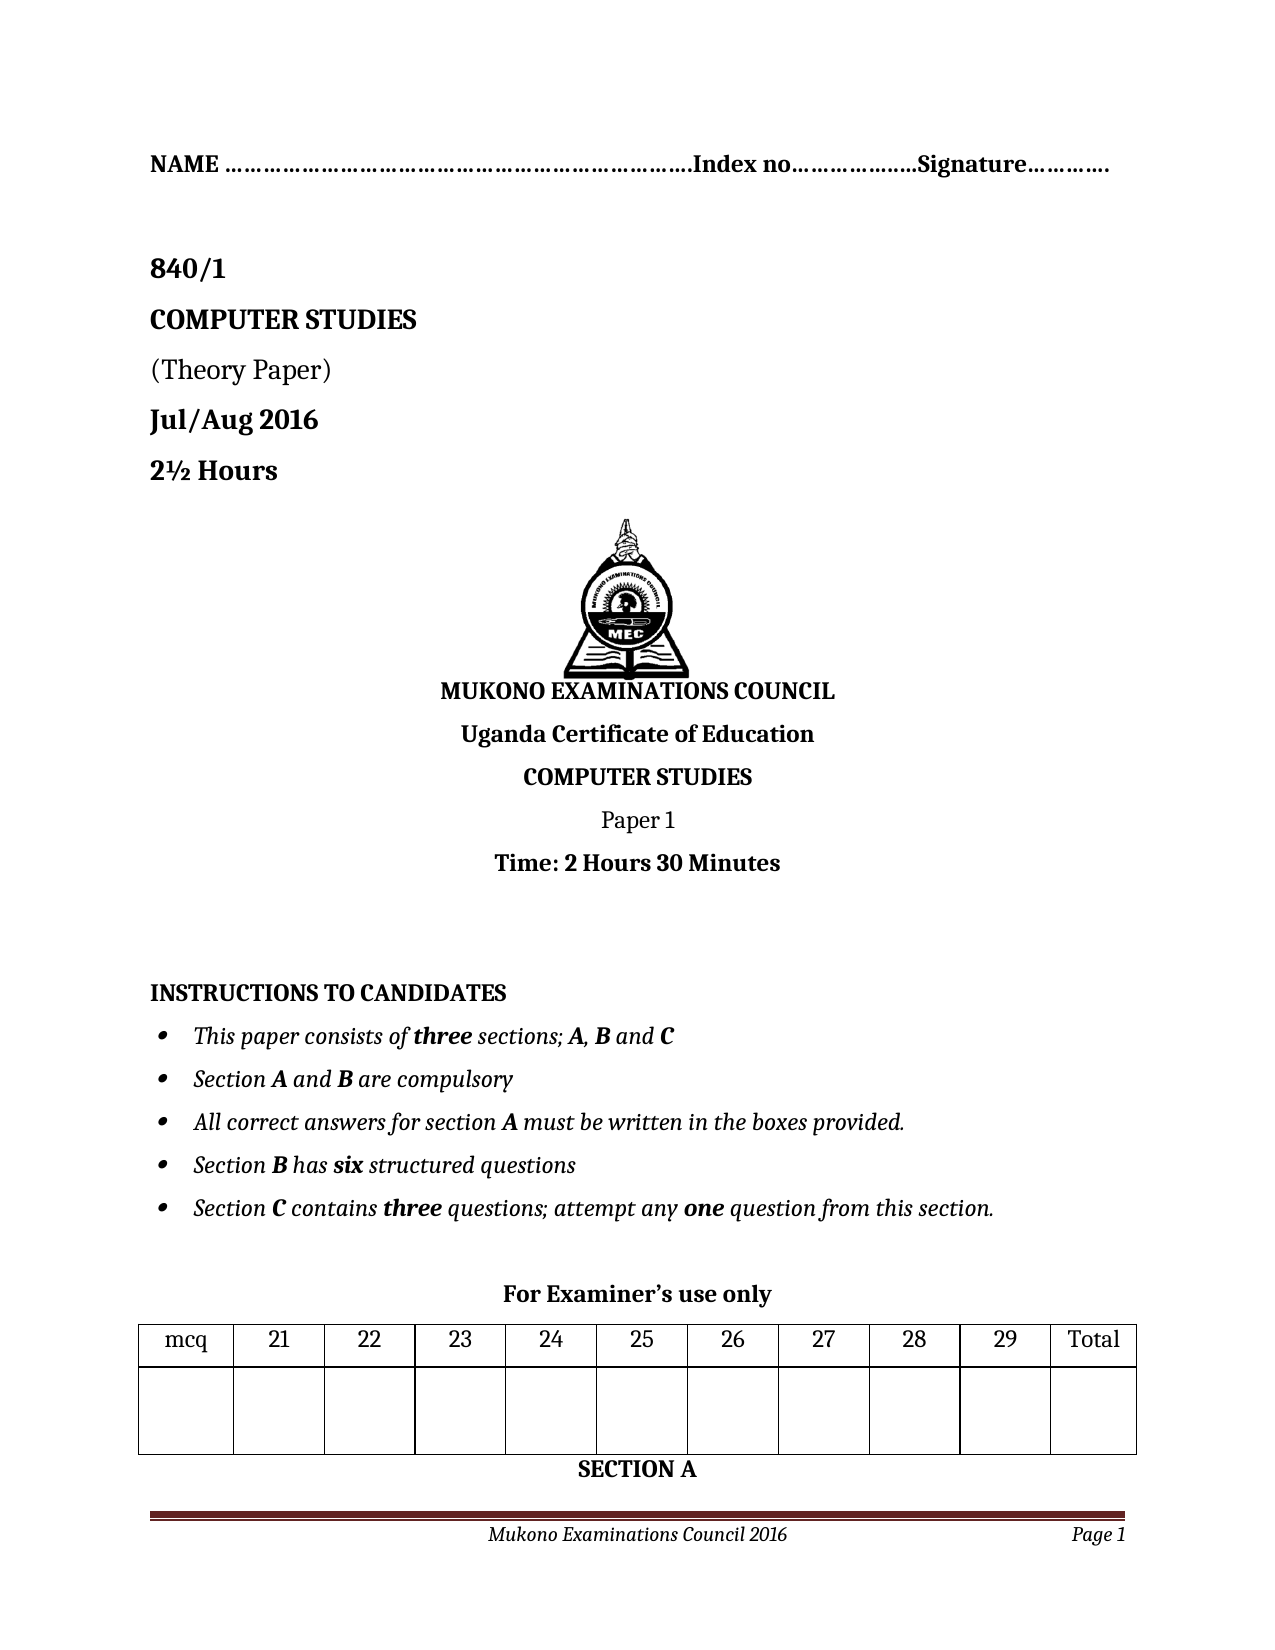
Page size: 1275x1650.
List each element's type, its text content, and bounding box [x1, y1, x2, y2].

table_header 21 [234, 1325, 324, 1366]
table_header 24 [506, 1325, 596, 1366]
table_header 23 [416, 1325, 505, 1366]
table_cell [234, 1368, 324, 1454]
table_header 25 [597, 1325, 687, 1366]
table_header 22 [325, 1325, 414, 1366]
table_header mcq [139, 1325, 233, 1366]
text For Examiner’s use only [150, 1280, 1125, 1309]
list Section A and B are compulsory [156, 1065, 1125, 1093]
table_cell [506, 1368, 596, 1454]
text NAME ……………………………………………………………….Index no……………..…Signature…………. [150, 150, 1125, 179]
table_header 27 [779, 1325, 869, 1366]
list Section C contains three questions; attempt any one question from this section. [156, 1194, 1125, 1223]
text MUKONO EXAMINATIONS COUNCIL [150, 677, 1125, 705]
list Section B has six structured questions [156, 1151, 1125, 1180]
list This paper consists of three sections; A, B and C [156, 1022, 1125, 1050]
text COMPUTER STUDIES [150, 303, 1125, 336]
table_cell [870, 1368, 959, 1454]
text Time: 2 Hours 30 Minutes [150, 849, 1125, 878]
picture [541, 512, 712, 677]
text COMPUTER STUDIES [150, 763, 1125, 792]
table_header Total [1051, 1325, 1136, 1366]
text Paper 1 [150, 806, 1125, 835]
table_cell [139, 1368, 233, 1454]
table_cell [416, 1368, 505, 1454]
text (Theory Paper) [150, 353, 1125, 387]
text 840/1 [150, 253, 1125, 286]
text INSTRUCTIONS TO CANDIDATES [150, 978, 1125, 1007]
table_cell [961, 1368, 1050, 1454]
table_cell [779, 1368, 869, 1454]
text 2½ Hours [150, 454, 1125, 487]
list All correct answers for section A must be written in the boxes provided. [156, 1108, 1125, 1137]
table_header 28 [870, 1325, 959, 1366]
text Jul/Aug 2016 [150, 403, 1125, 437]
text Uganda Certificate of Education [150, 720, 1125, 748]
table_cell [597, 1368, 687, 1454]
table_cell [1051, 1368, 1136, 1454]
table_cell [325, 1368, 414, 1454]
text Section A [150, 1455, 1125, 1483]
table_header 29 [961, 1325, 1050, 1366]
table_cell [688, 1368, 778, 1454]
table_header 26 [688, 1325, 778, 1366]
